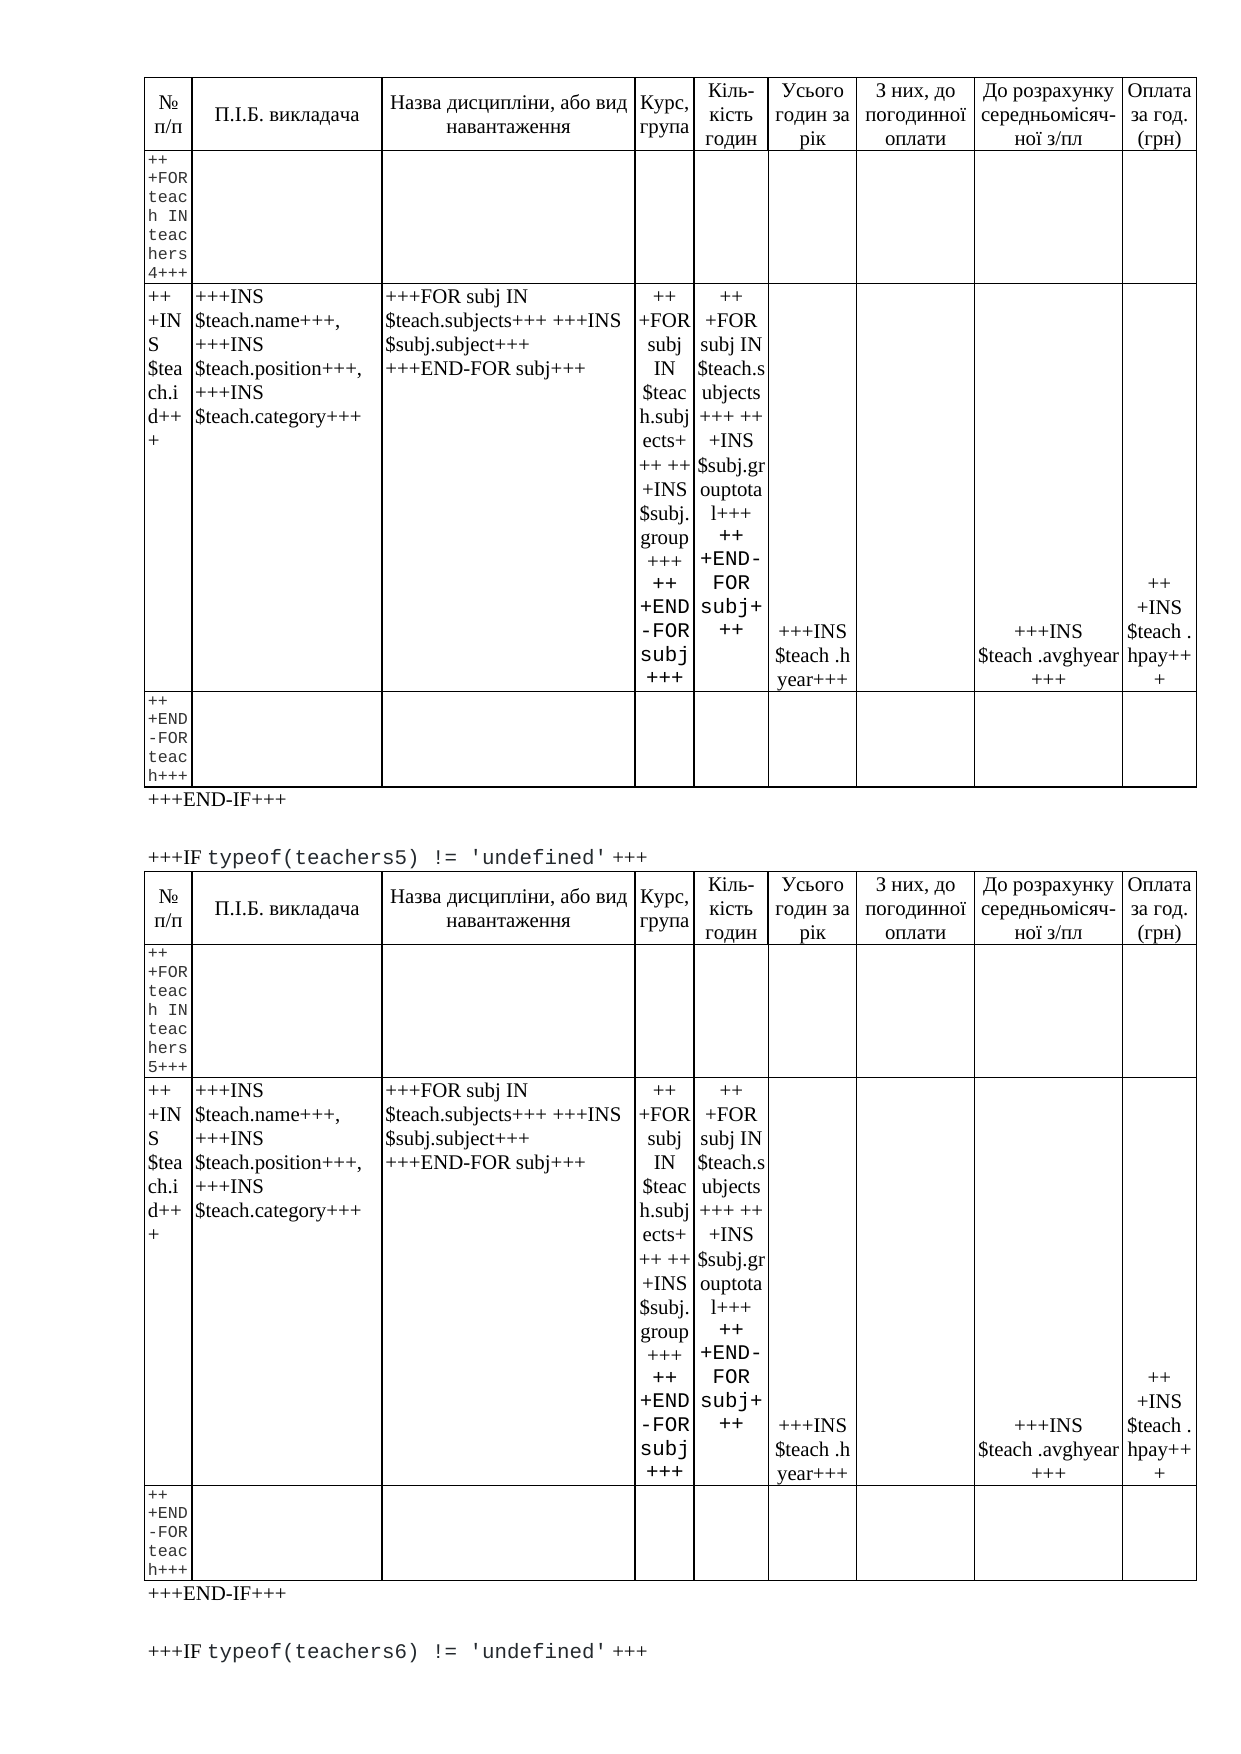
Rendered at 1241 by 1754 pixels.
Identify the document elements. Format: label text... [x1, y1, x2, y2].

text +++IF typeof(teachers5) != 'undefined' +++ [148, 845, 1152, 871]
table_cell [975, 151, 1122, 283]
table_cell +++FOR subj IN $teach.subjects+++ +++INS $subj.subject+++ +++END-FOR subj+++ [383, 284, 634, 691]
table_cell [975, 692, 1122, 786]
table_header Назва дисципліни, або вид навантаження [383, 872, 634, 944]
table_cell [383, 692, 634, 786]
table_cell [193, 692, 381, 786]
table_cell +++FOR subj IN $teach.subjects+++ +++INS $subj.grouptotal+++ +++END-FOR subj+++ [695, 284, 768, 691]
table_cell +++INS $teach .hyear+++ [769, 1078, 856, 1485]
text +++END-IF+++ [148, 788, 1152, 811]
table_cell [769, 945, 856, 1077]
table_cell [1123, 1486, 1196, 1580]
table_cell [769, 692, 856, 786]
table_cell +++FOR subj IN $teach.subjects+++ +++INS $subj.subject+++ +++END-FOR subj+++ [383, 1078, 634, 1485]
table_cell +++INS $teach .hpay+++ [1123, 284, 1196, 691]
table_cell [857, 151, 974, 283]
table_header № п/п [145, 78, 191, 150]
table_cell [857, 284, 974, 691]
table_cell [193, 1486, 381, 1580]
table_cell [193, 945, 381, 1077]
table_cell [636, 692, 693, 786]
table_cell [1123, 151, 1196, 283]
table_cell +++INS $teach.name+++, +++INS $teach.position+++, +++INS $teach.category+++ [193, 284, 381, 691]
table_cell [695, 945, 768, 1077]
table_cell [193, 151, 381, 283]
table_header До розрахунку середньомісяч-ної з/пл [975, 872, 1122, 944]
table_cell [1123, 945, 1196, 1077]
table_header З них, до погодинної оплати [857, 78, 974, 150]
table_cell [769, 151, 856, 283]
table_cell [1123, 692, 1196, 786]
table_header Усього годин за рік [769, 78, 856, 150]
table_cell [857, 1486, 974, 1580]
table_cell [975, 945, 1122, 1077]
table_cell [383, 151, 634, 283]
table_cell [636, 151, 693, 283]
table_cell [695, 692, 768, 786]
table_cell +++INS $teach .hyear+++ [769, 284, 856, 691]
table_cell +++INS $teach .avghyear+++ [975, 284, 1122, 691]
table_cell [695, 1486, 768, 1580]
table_cell [975, 1486, 1122, 1580]
table_cell [636, 1486, 693, 1580]
table_header З них, до погодинної оплати [857, 872, 974, 944]
table_header П.І.Б. викладача [193, 78, 381, 150]
table_header № п/п [145, 872, 191, 944]
table_header Кiль-кiсть годин [695, 78, 767, 150]
table_cell +++INS $teach .hpay+++ [1123, 1078, 1196, 1485]
table_header Оплата за год. (грн) [1123, 78, 1196, 150]
table_cell +++FOR teach IN teachers5+++ [168, 945, 191, 1077]
table_cell [857, 692, 974, 786]
table_cell [857, 945, 974, 1077]
table_cell +++FOR subj IN $teach.subjects+++ +++INS $subj.group+++ +++END-FOR subj+++ [636, 284, 693, 691]
table_cell [695, 151, 768, 283]
table_cell +++FOR subj IN $teach.subjects+++ +++INS $subj.grouptotal+++ +++END-FOR subj+++ [695, 1078, 768, 1485]
table_header Оплата за год. (грн) [1123, 872, 1196, 944]
table_cell [857, 1078, 974, 1485]
table_cell +++FOR teach IN teachers4+++ [168, 151, 191, 283]
table_cell [383, 945, 634, 1077]
table_header Кiль-кiсть годин [695, 872, 767, 944]
table_cell [383, 1486, 634, 1580]
table_cell +++INS $teach.id+++ [145, 284, 191, 691]
text +++END-IF+++ [148, 1581, 1152, 1605]
table_cell +++INS $teach.id+++ [145, 1078, 191, 1485]
table_cell +++END-FOR teach+++ [145, 692, 191, 786]
table_header Курс, група [636, 78, 693, 150]
table_cell +++FOR subj IN $teach.subjects+++ +++INS $subj.group+++ +++END-FOR subj+++ [636, 1078, 693, 1485]
table_header До розрахунку середньомісяч-ної з/пл [975, 78, 1122, 150]
table_cell [636, 945, 693, 1077]
table_cell +++END-FOR teach+++ [168, 1486, 191, 1580]
table_header Назва дисципліни, або вид навантаження [383, 78, 634, 150]
table_header Усього годин за рік [769, 872, 856, 944]
table_header П.І.Б. викладача [193, 872, 381, 944]
table_header Курс, група [636, 872, 693, 944]
text +++IF typeof(teachers6) != 'undefined' +++ [148, 1639, 1152, 1665]
table_cell +++INS $teach.name+++, +++INS $teach.position+++, +++INS $teach.category+++ [193, 1078, 381, 1485]
table_cell [769, 1486, 856, 1580]
table_cell +++INS $teach .avghyear+++ [975, 1078, 1122, 1485]
